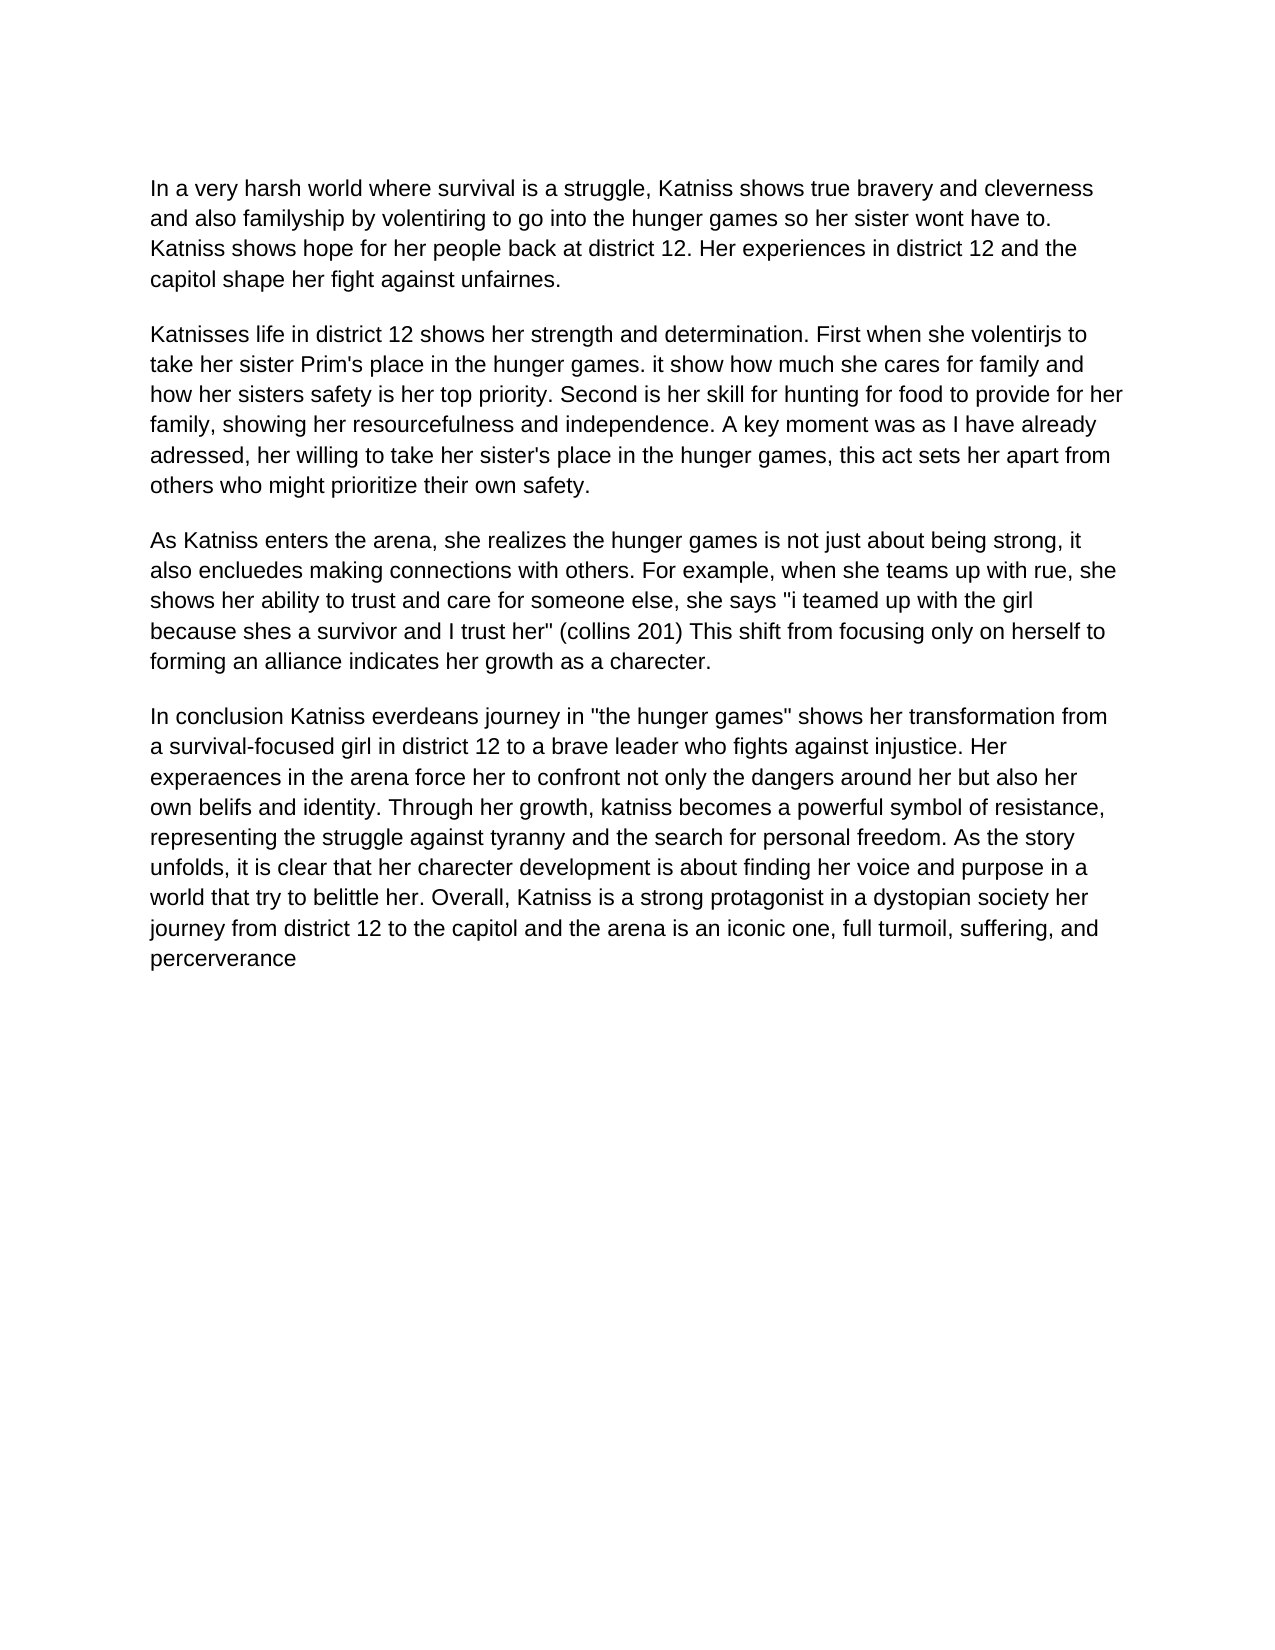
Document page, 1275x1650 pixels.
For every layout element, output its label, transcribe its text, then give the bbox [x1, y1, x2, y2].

text As Katniss enters the arena, she realizes the hunger games is not just about being strong, it also encluedes making connections with others. For example, when she teams up with rue, she shows her ability to trust and care for someone else, she says "i teamed up with the girl because shes a survivor and I trust her" (collins 201) This shift from focusing only on herself to forming an alliance indicates her growth as a charecter. [150, 527, 1125, 674]
text Katnisses life in district 12 shows her strength and determination. First when she volentirjs to take her sister Prim's place in the hunger games. it show how much she cares for family and how her sisters safety is her top priority. Second is her skill for hunting for food to provide for her family, showing her resourcefulness and independence. A key moment was as I have already adressed, her willing to take her sister's place in the hunger games, this act sets her apart from others who might prioritize their own safety. [150, 321, 1125, 498]
text In a very harsh world where survival is a struggle, Katniss shows true bravery and cleverness and also familyship by volentiring to go into the hunger games so her sister wont have to. Katniss shows hope for her people back at district 12. Her experiences in district 12 and the capitol shape her fight against unfairnes. [150, 175, 1125, 292]
text In conclusion Katniss everdeans journey in "the hunger games" shows her transformation from a survival-focused girl in district 12 to a brave leader who fights against injustice. Her experaences in the arena force her to confront not only the dangers around her but also her own belifs and identity. Through her growth, katniss becomes a powerful symbol of resistance, representing the struggle against tyranny and the search for personal freedom. As the story unfolds, it is clear that her charecter development is about finding her voice and purpose in a world that try to belittle her. Overall, Katniss is a strong protagonist in a dystopian society her journey from district 12 to the capitol and the arena is an iconic one, full turmoil, suffering, and percerverance [150, 703, 1125, 971]
